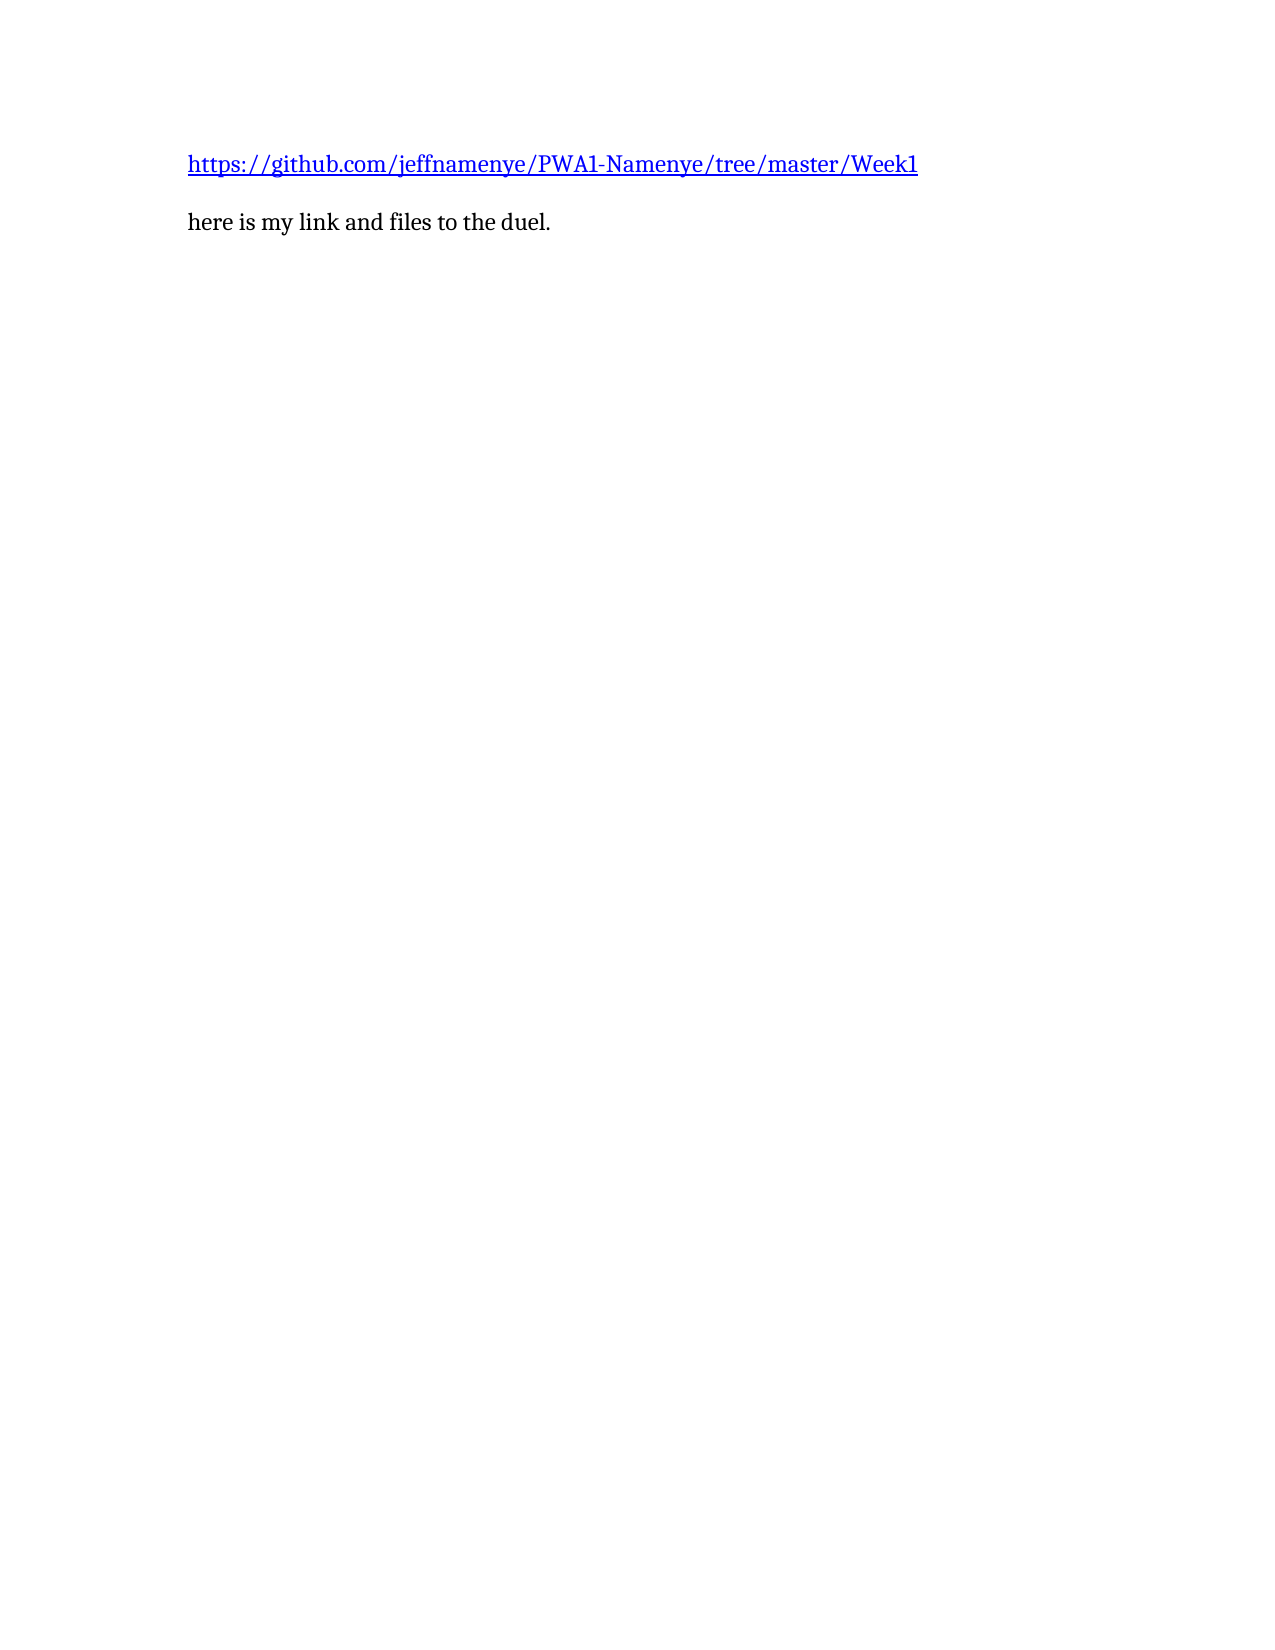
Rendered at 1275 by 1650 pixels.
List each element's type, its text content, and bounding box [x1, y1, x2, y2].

text here is my link and files to the duel. [187, 207, 1087, 236]
text https://github.com/jeffnamenye/PWA1-Namenye/tree/master/Week1 [187, 150, 1087, 179]
